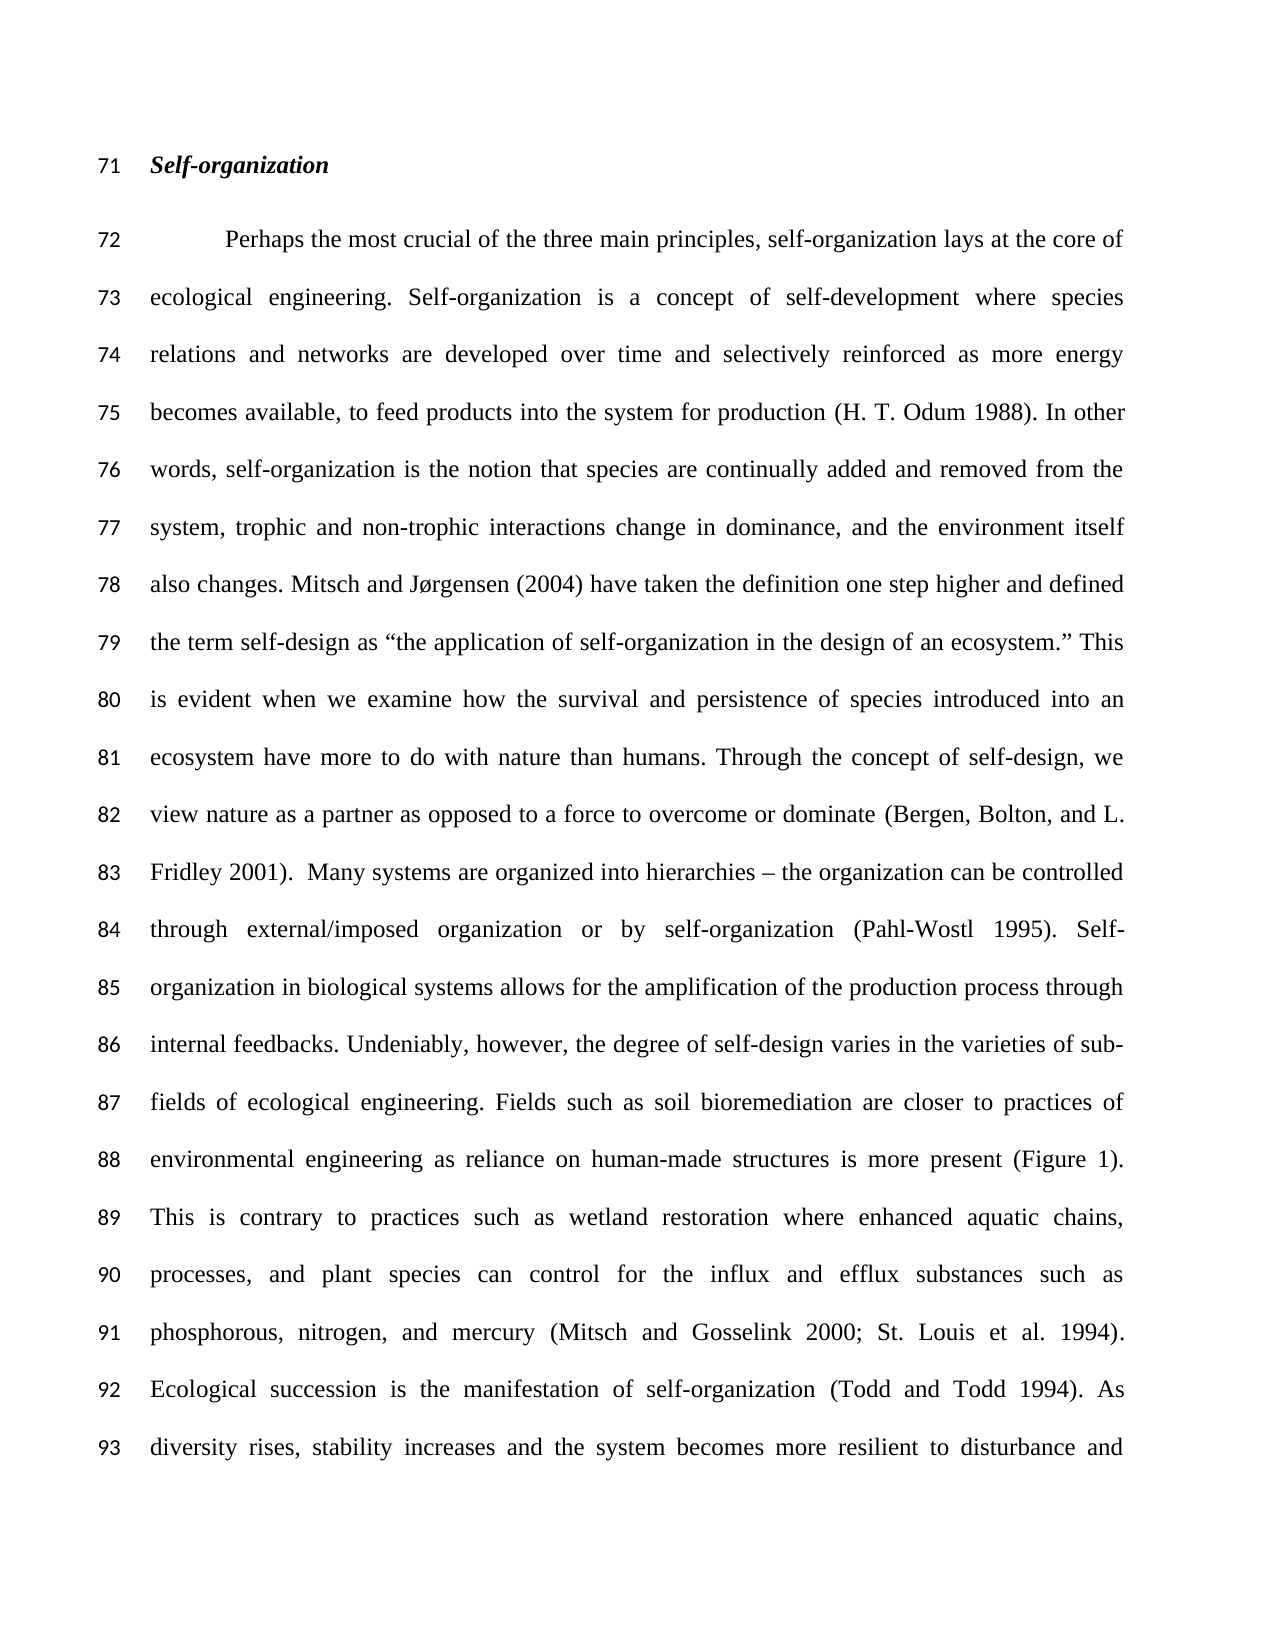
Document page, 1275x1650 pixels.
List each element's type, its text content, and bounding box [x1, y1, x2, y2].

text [150, 224, 1125, 1460]
text Self-organization [150, 150, 1125, 179]
